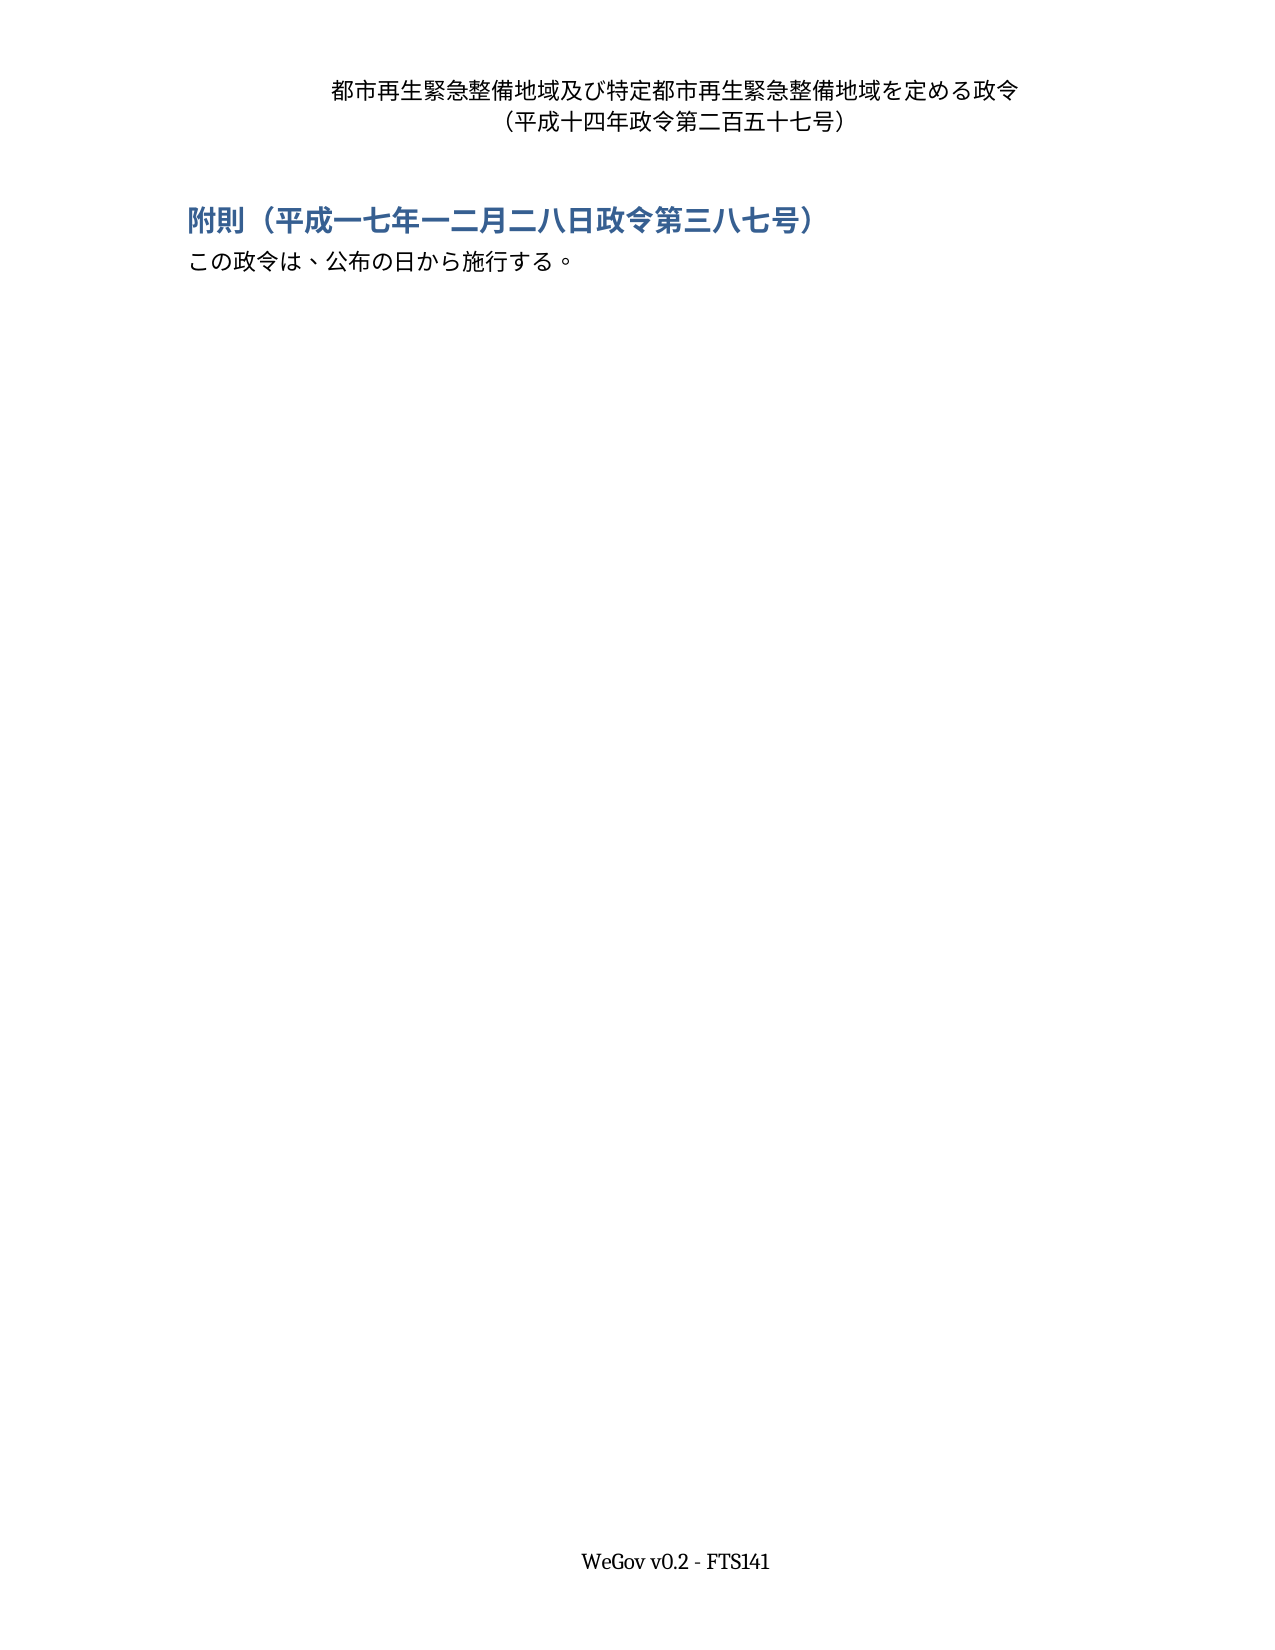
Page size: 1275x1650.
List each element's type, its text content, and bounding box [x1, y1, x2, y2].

text この政令は、公布の日から施行する。 [187, 246, 1087, 277]
subtitle 附則（平成一七年一二月二八日政令第三八七号） [187, 200, 1087, 240]
